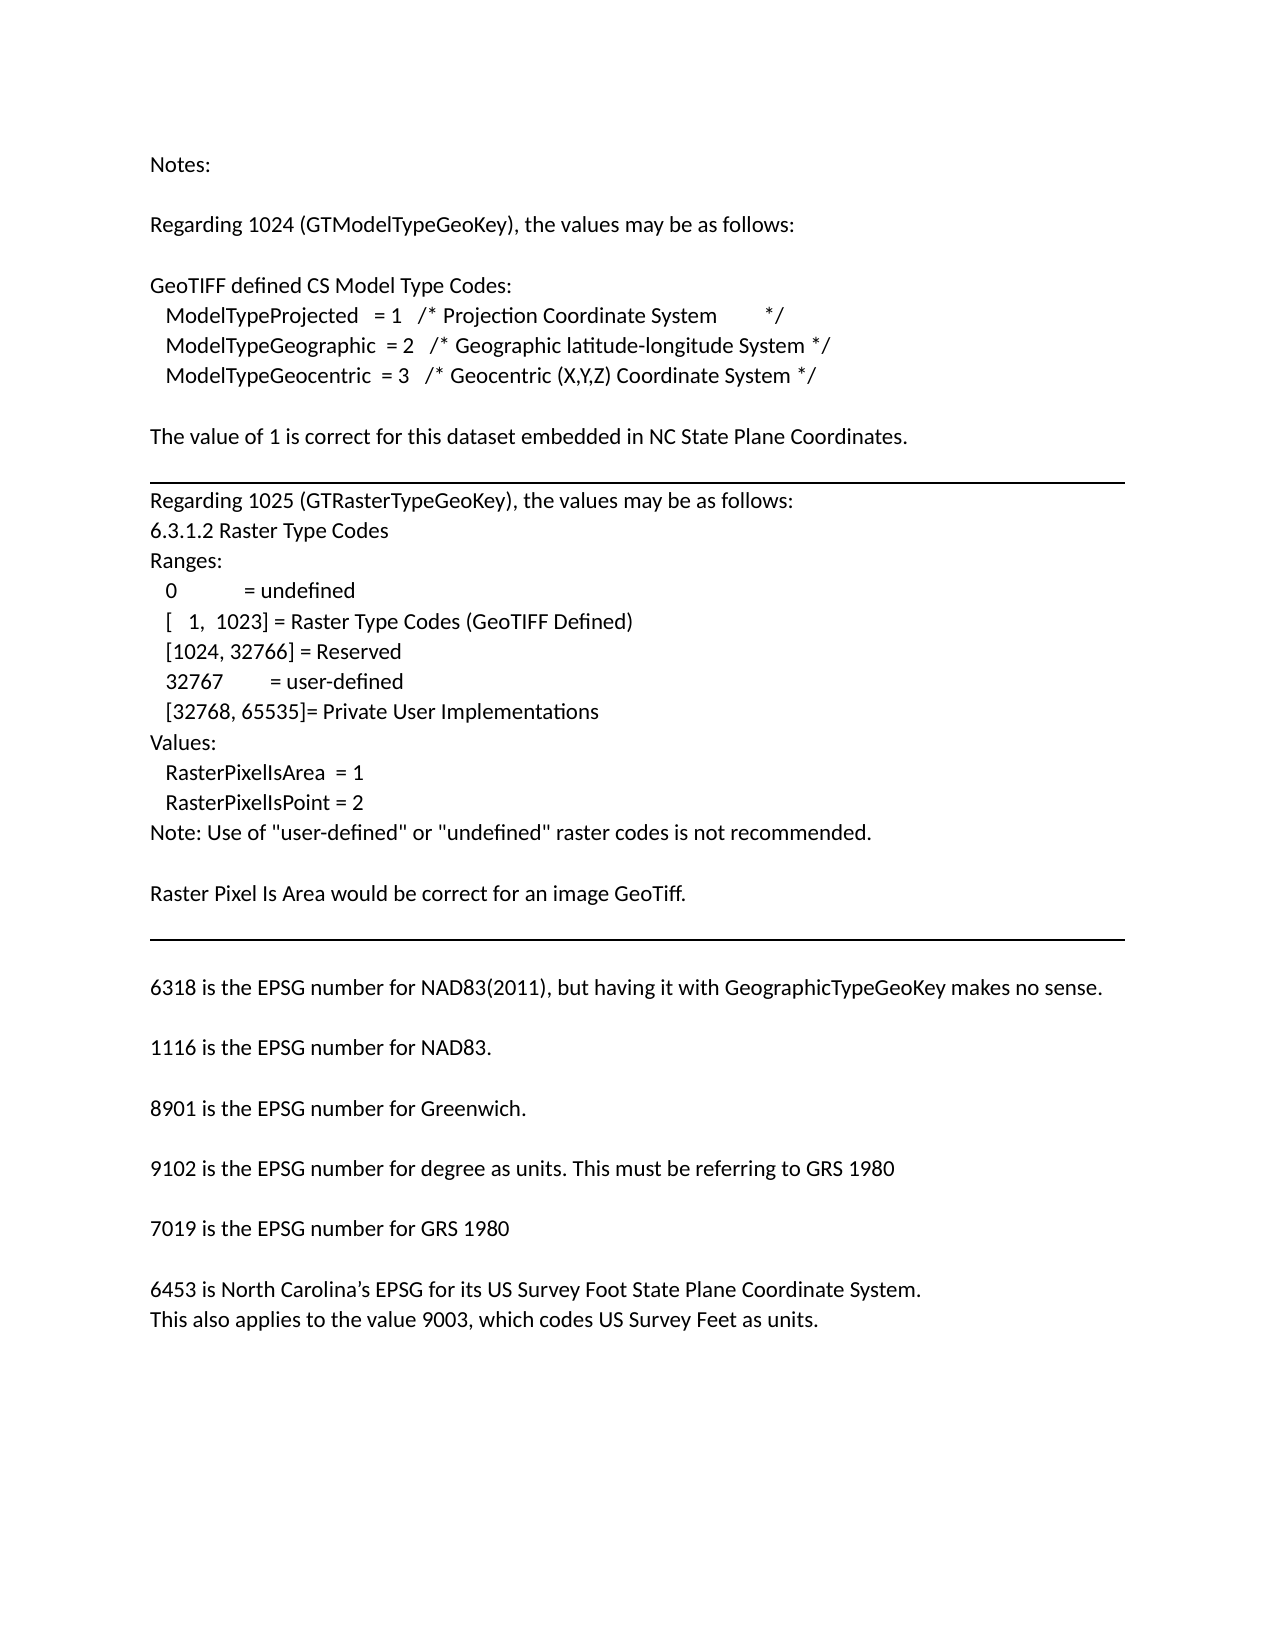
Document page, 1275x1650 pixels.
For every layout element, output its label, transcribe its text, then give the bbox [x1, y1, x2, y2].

text GeoTIFF defined CS Model Type Codes: [150, 271, 1125, 299]
text Regarding 1025 (GTRasterTypeGeoKey), the values may be as follows: [150, 486, 1125, 514]
text ModelTypeProjected = 1 /* Projection Coordinate System */ [150, 301, 1125, 329]
text RasterPixelIsArea = 1 [150, 758, 1125, 786]
text 8901 is the EPSG number for Greenwich. [150, 1094, 1125, 1122]
text Note: Use of "user-defined" or "undefined" raster codes is not recommended. [150, 818, 1125, 846]
text 6453 is North Carolina’s EPSG for its US Survey Foot State Plane Coordinate System. [150, 1275, 1125, 1303]
text Values: [150, 728, 1125, 756]
text Regarding 1024 (GTModelTypeGeoKey), the values may be as follows: [150, 210, 1125, 238]
text ModelTypeGeocentric = 3 /* Geocentric (X,Y,Z) Coordinate System */ [150, 361, 1125, 389]
text 0 = undefined [150, 577, 1125, 604]
text 6318 is the EPSG number for NAD83(2011), but having it with GeographicTypeGeoKey makes no sense. [150, 973, 1125, 1001]
text 7019 is the EPSG number for GRS 1980 [150, 1214, 1125, 1243]
text The value of 1 is correct for this dataset embedded in NC State Plane Coordinates. [150, 422, 1125, 450]
text 6.3.1.2 Raster Type Codes [150, 516, 1125, 544]
text 1116 is the EPSG number for NAD83. [150, 1033, 1125, 1061]
text RasterPixelIsPoint = 2 [150, 788, 1125, 816]
text Ranges: [150, 546, 1125, 574]
text 32767 = user-defined [150, 667, 1125, 695]
text ModelTypeGeographic = 2 /* Geographic latitude-longitude System */ [150, 331, 1125, 359]
text 9102 is the EPSG number for degree as units. This must be referring to GRS 1980 [150, 1154, 1125, 1182]
text [32768, 65535]= Private User Implementations [150, 697, 1125, 725]
text Notes: [150, 150, 1125, 178]
text This also applies to the value 9003, which codes US Survey Feet as units. [150, 1305, 1125, 1333]
text Raster Pixel Is Area would be correct for an image GeoTiff. [150, 879, 1125, 907]
text [ 1, 1023] = Raster Type Codes (GeoTIFF Defined) [150, 607, 1125, 635]
text [1024, 32766] = Reserved [150, 637, 1125, 665]
